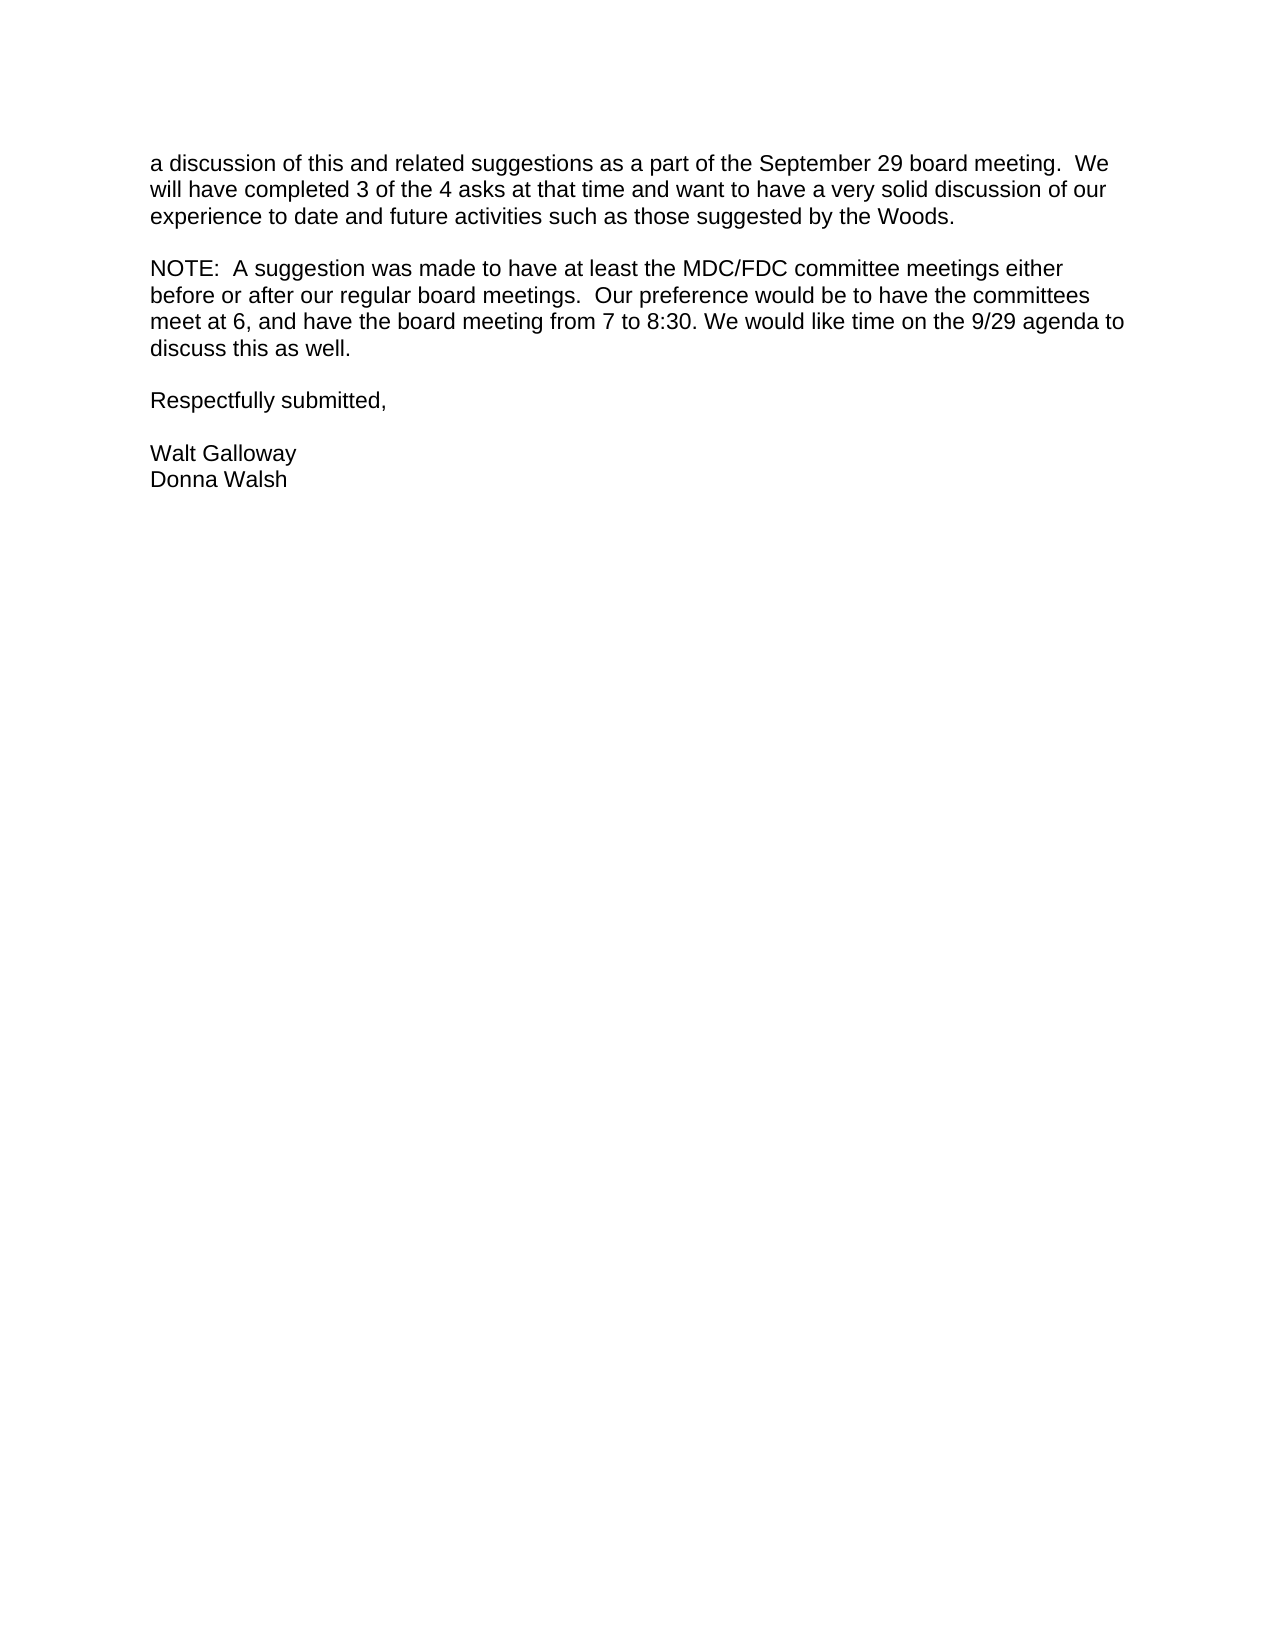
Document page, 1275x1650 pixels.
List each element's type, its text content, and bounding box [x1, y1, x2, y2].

text NOTE: A suggestion was made to have at least the MDC/FDC committee meetings either before or after our regular board meetings. Our preference would be to have the committees meet at 6, and have the board meeting from 7 to 8:30. We would like time on the 9/29 agenda to discuss this as well. [150, 255, 1125, 361]
text Donna Walsh [150, 466, 1125, 493]
text Walt Galloway [150, 440, 1125, 466]
text Respectfully submitted, [150, 387, 1125, 413]
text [150, 150, 1125, 229]
